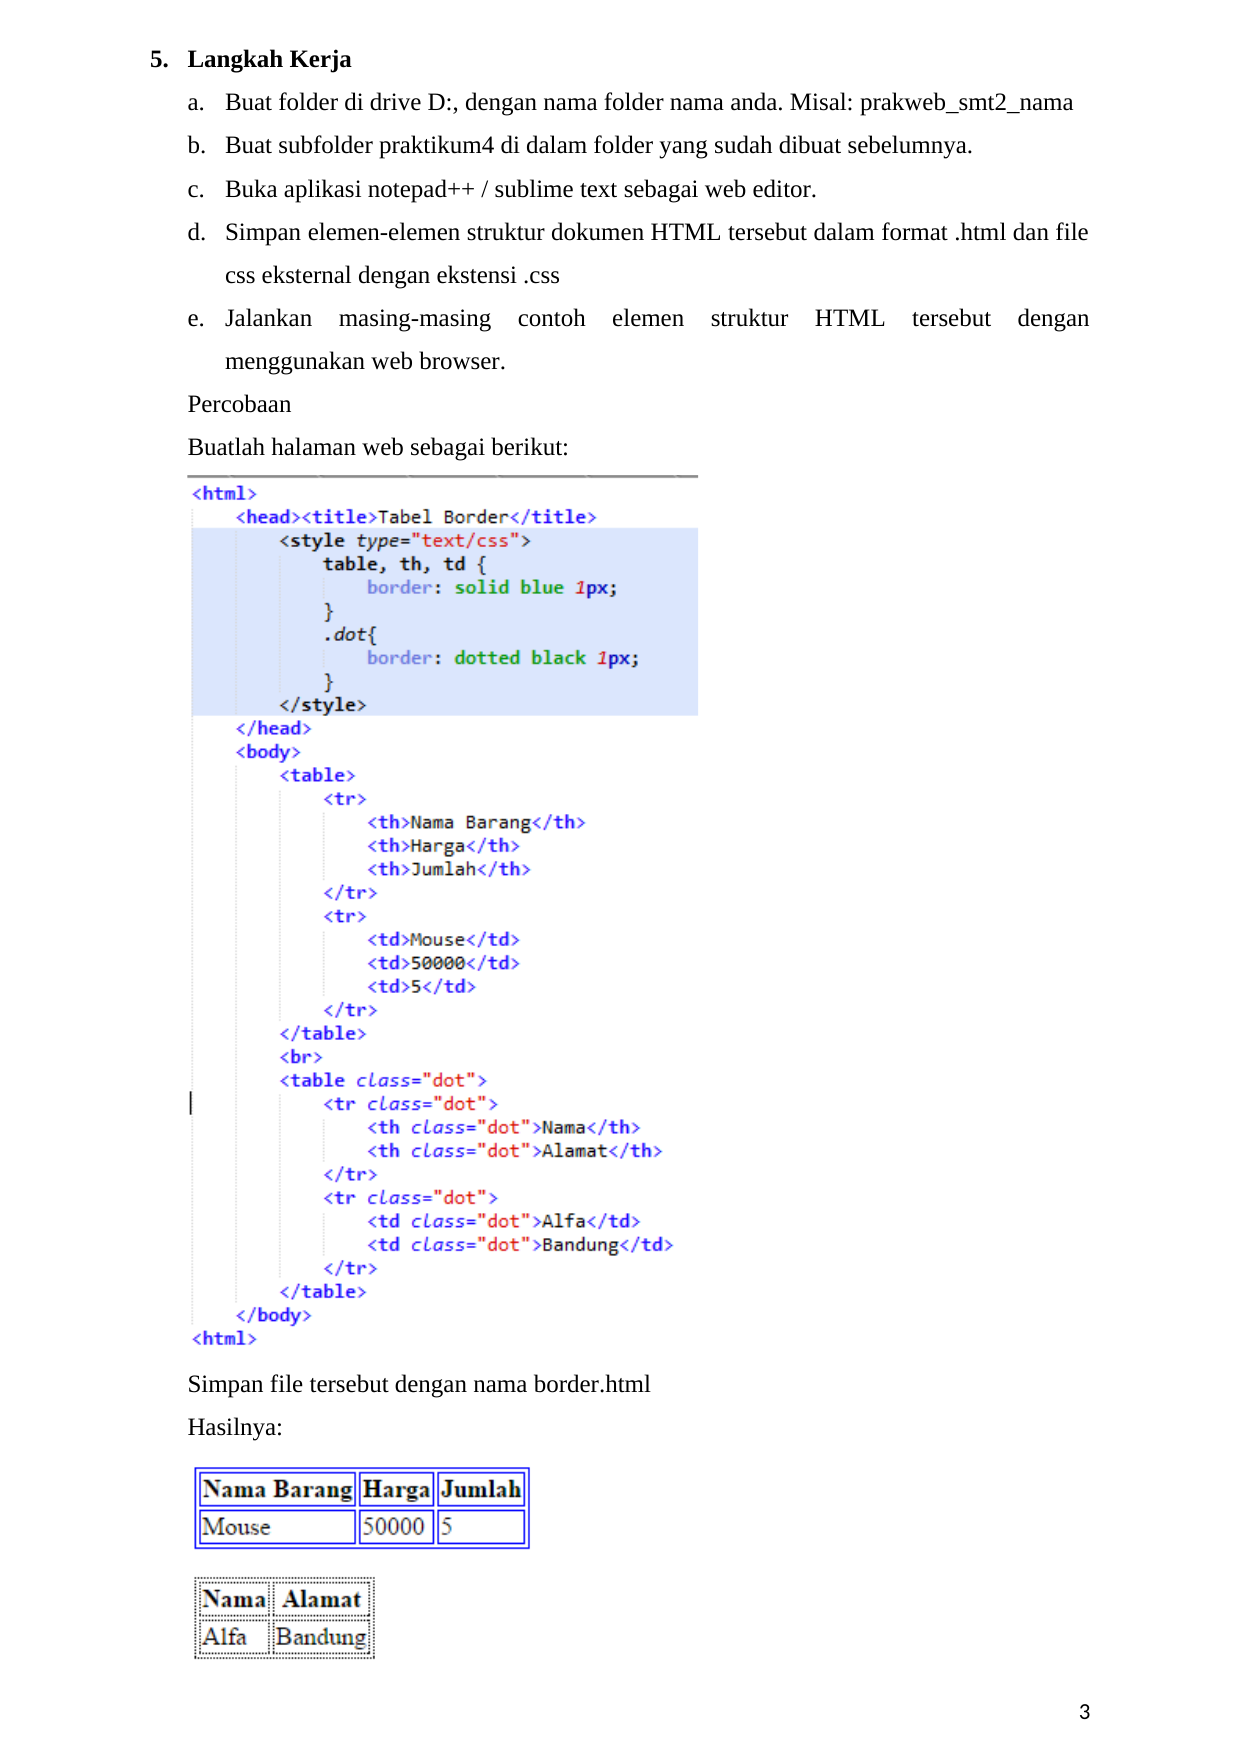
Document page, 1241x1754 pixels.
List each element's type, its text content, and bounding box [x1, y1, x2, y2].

list Buat folder di drive D:, dengan nama folder nama anda. Misal: prakweb_smt2_nama [187, 87, 1090, 116]
list Langkah Kerja [150, 44, 1090, 73]
text Percobaan [187, 389, 1090, 418]
text Hasilnya: [187, 1412, 1090, 1441]
list Buka aplikasi notepad++ / sublime text sebagai web editor. [187, 174, 1090, 202]
text Buatlah halaman web sebagai berikut: [187, 432, 1090, 461]
list Buat subfolder praktikum4 di dalam folder yang sudah dibuat sebelumnya. [187, 131, 1090, 159]
picture [187, 475, 699, 1356]
picture [187, 1455, 541, 1667]
list Jalankan masing-masing contoh elemen struktur HTML tersebut dengan menggunakan web browser. [187, 303, 1090, 375]
text Simpan file tersebut dengan nama border.html [187, 1369, 1090, 1398]
list Simpan elemen-elemen struktur dokumen HTML tersebut dalam format .html dan file css eksternal dengan ekstensi .css [187, 217, 1090, 289]
